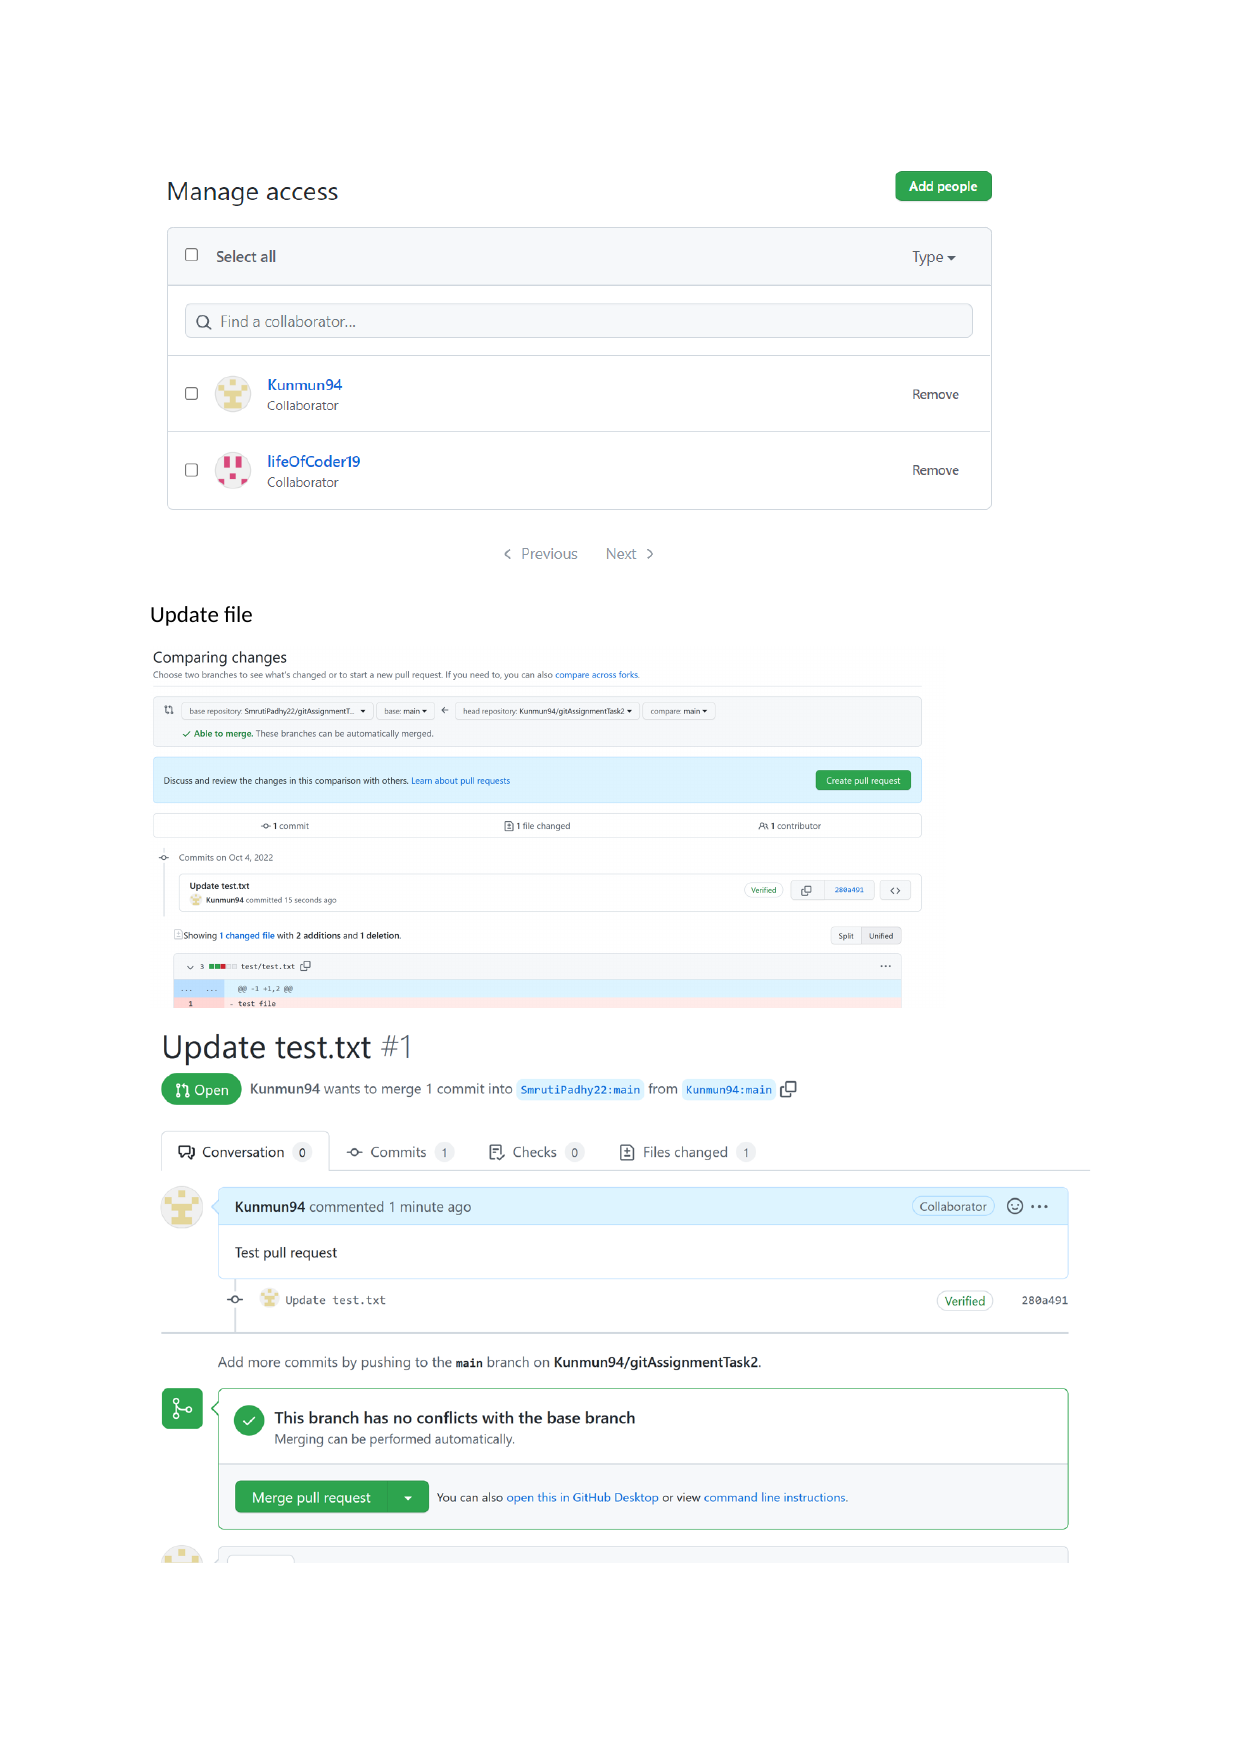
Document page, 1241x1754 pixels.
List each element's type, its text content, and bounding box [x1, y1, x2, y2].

text Update file [150, 600, 1090, 628]
picture [150, 646, 947, 1008]
picture [150, 150, 1091, 581]
picture [150, 1026, 1091, 1563]
